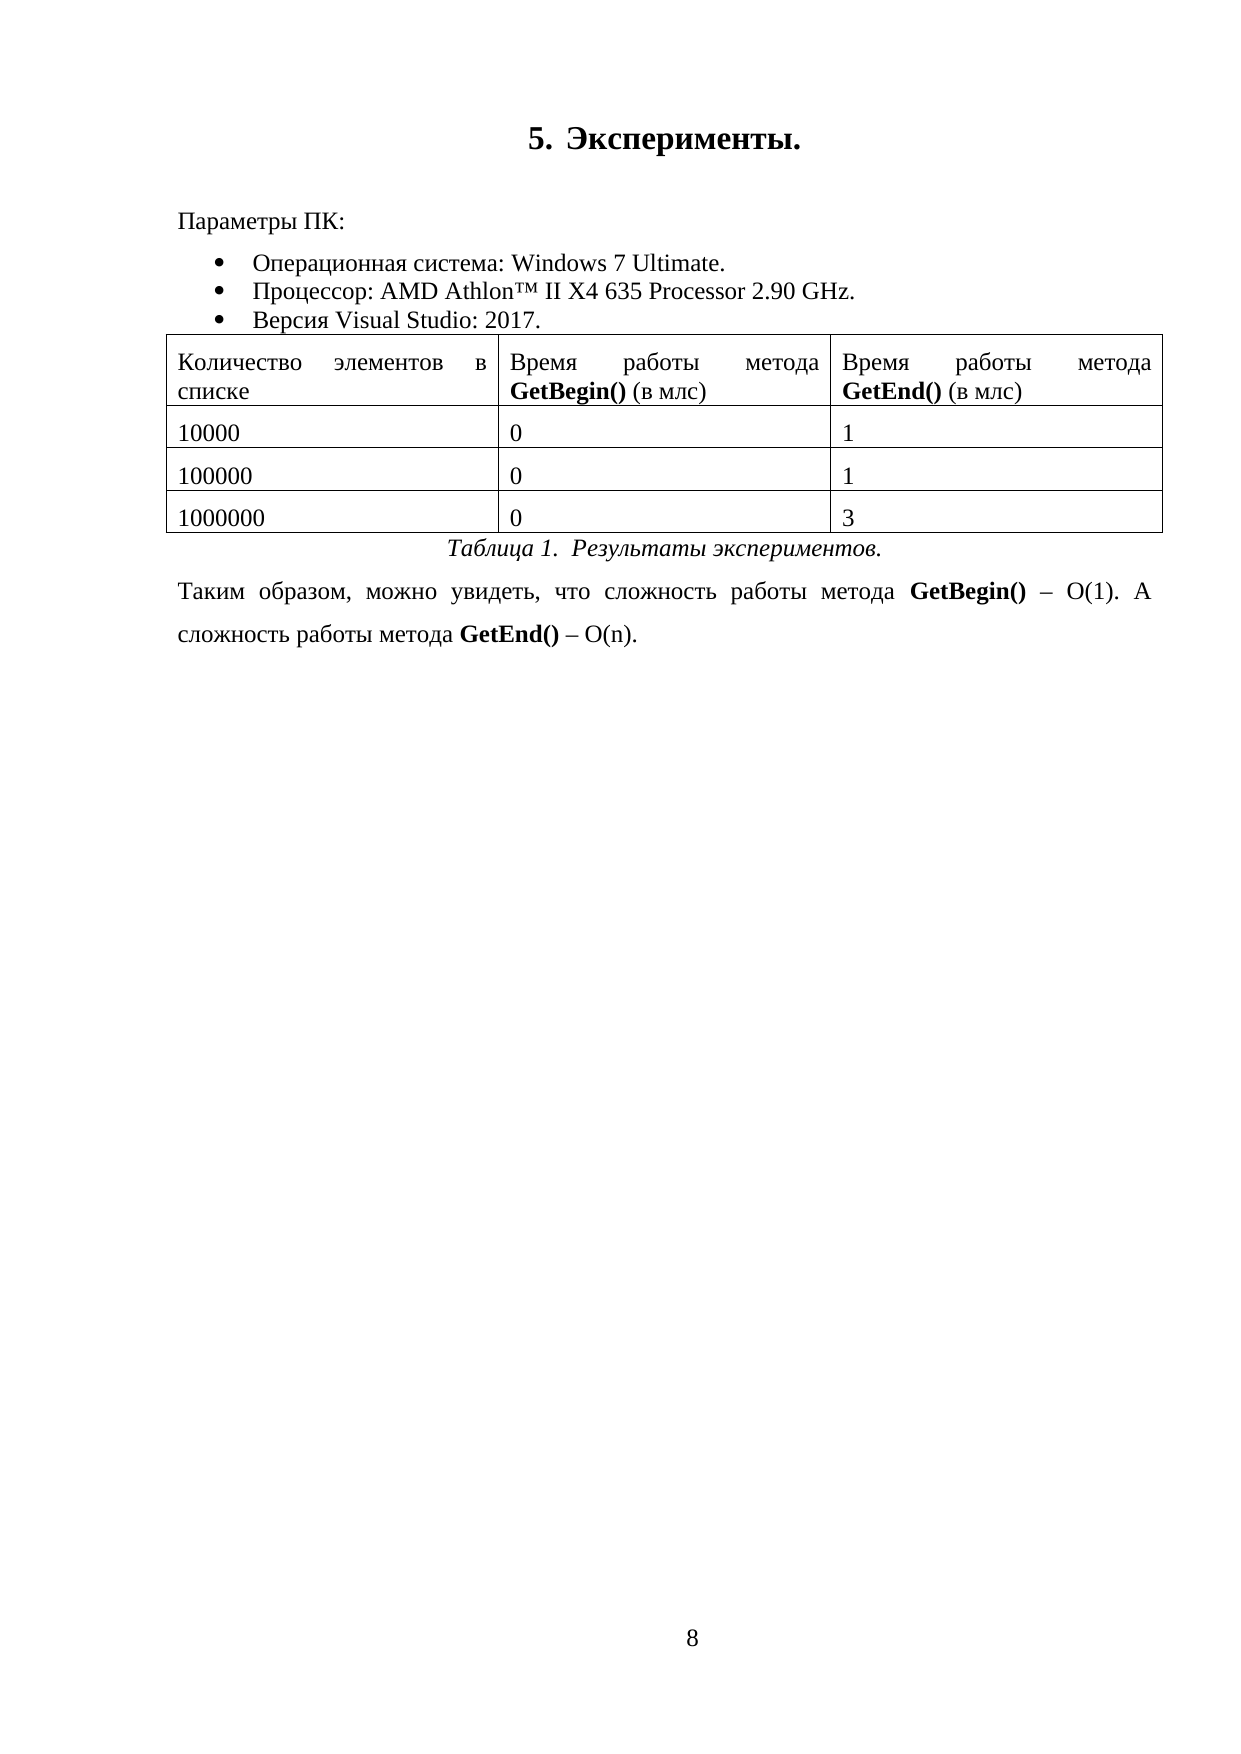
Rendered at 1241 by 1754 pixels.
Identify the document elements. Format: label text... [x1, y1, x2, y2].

table_cell 1 [831, 448, 1162, 489]
text Параметры ПК: [177, 206, 1152, 235]
table_cell 1 [831, 406, 1162, 447]
list Версия Visual Studio: 2017. [215, 305, 1152, 334]
table_cell 1000000 [167, 491, 498, 532]
table_cell 0 [499, 448, 830, 489]
table_cell 0 [499, 406, 830, 447]
table_cell 0 [499, 491, 830, 532]
table_cell 3 [831, 491, 1162, 532]
table_header Время работы метода GetBegin() (в млс) [499, 335, 830, 405]
text Таблица 1. Результаты экспериментов. [177, 533, 1152, 562]
list Процессор: AMD Athlon™ II X4 635 Processor 2.90 GHz. [215, 276, 1152, 305]
table_cell 10000 [167, 406, 498, 447]
table_header Количество элементов в списке [167, 335, 498, 405]
text Таким образом, можно увидеть, что сложность работы метода GetBegin() – O(1). А сложность работы метода GetEnd() – O(n). [177, 576, 1152, 648]
list Операционная система: Windows 7 Ultimate. [215, 248, 1152, 276]
subtitle Эксперименты. [177, 118, 1152, 156]
table_header Время работы метода GetEnd() (в млс) [831, 335, 1162, 405]
table_cell 100000 [167, 448, 498, 489]
